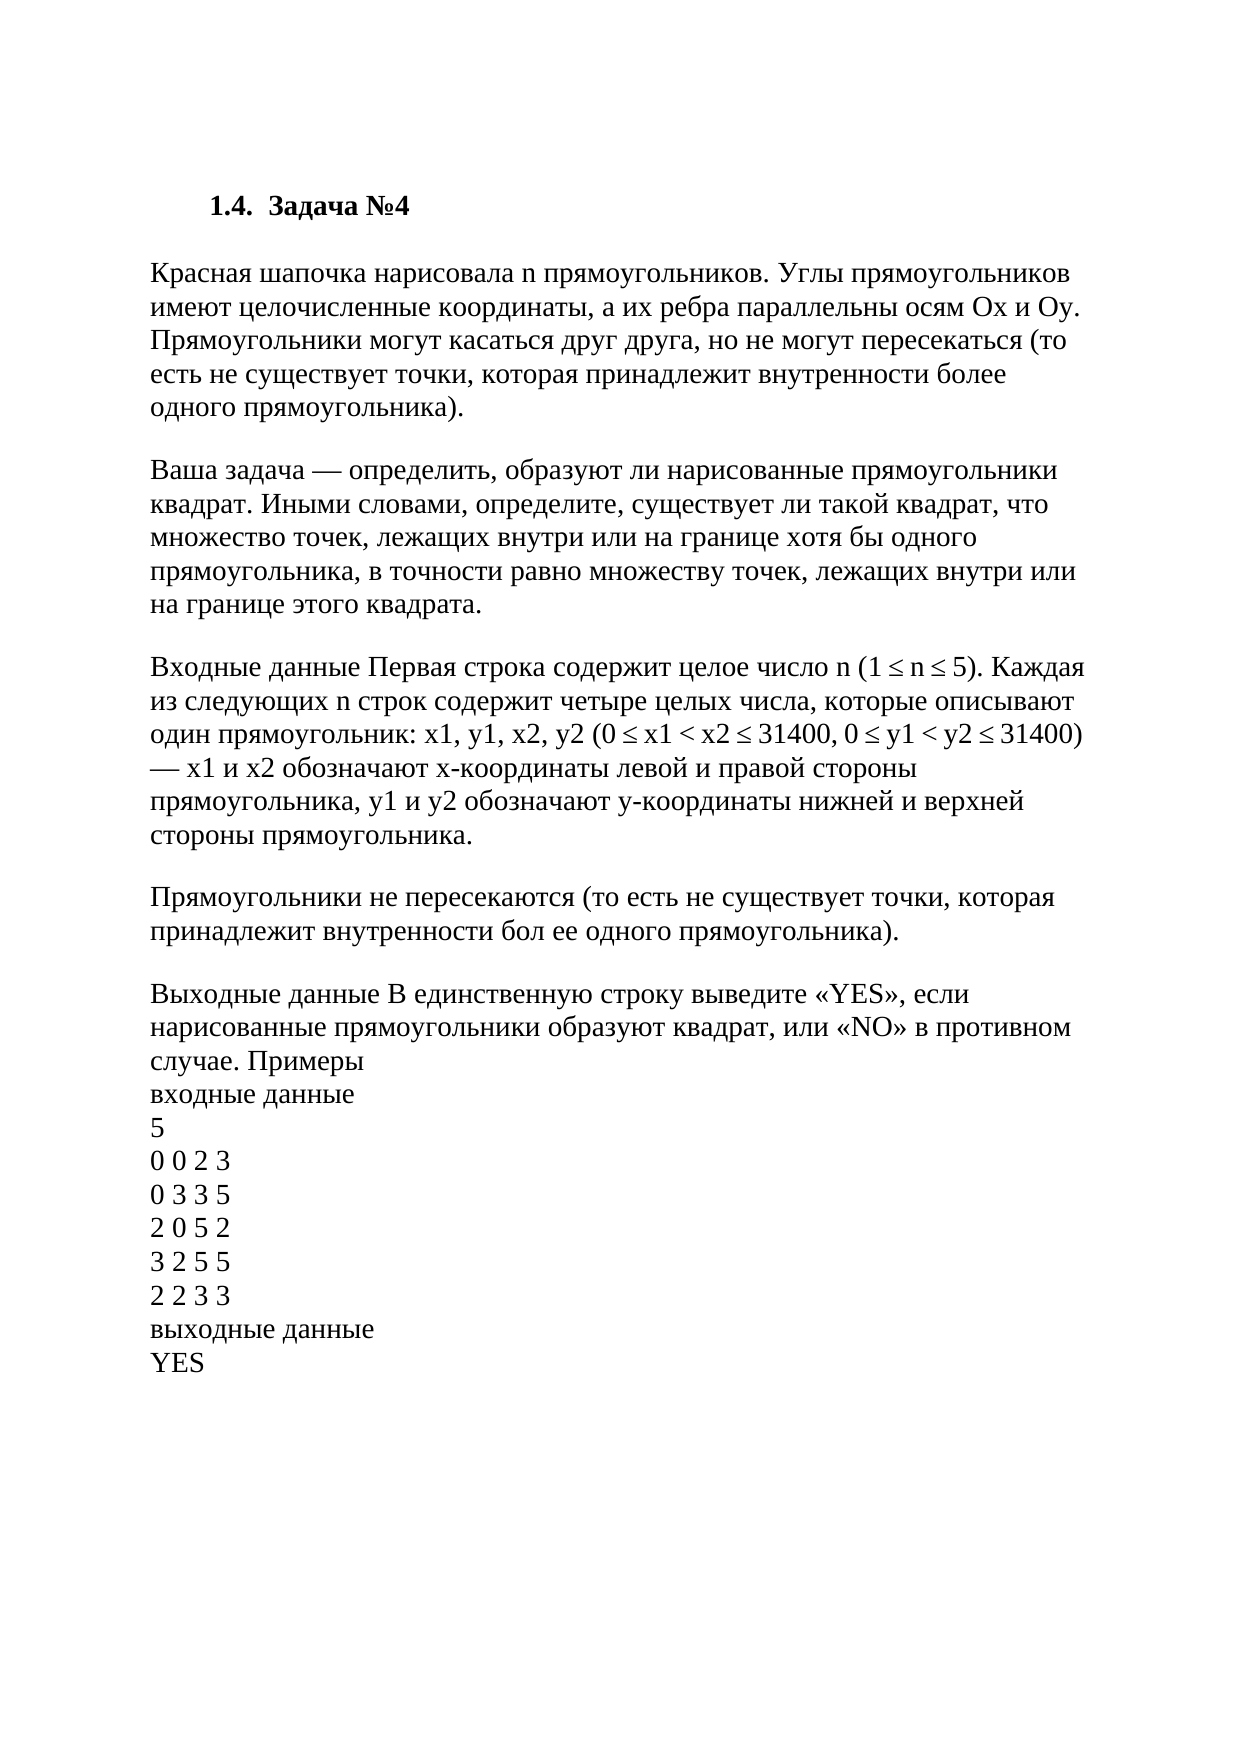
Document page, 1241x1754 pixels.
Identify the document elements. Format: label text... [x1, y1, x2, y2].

text Выходные данные В единственную строку выведите «YES», если нарисованные прямоугольники образуют квадрат, или «NO» в противном случае. Примеры входные данные 5 0 0 2 3 0 3 3 5 2 0 5 2 3 2 5 5 2 2 3 3 выходные данные YES [150, 976, 1090, 1378]
subtitle Задача №4 [209, 188, 1090, 221]
text Ваша задача — определить, образуют ли нарисованные прямоугольники квадрат. Иными словами, определите, существует ли такой квадрат, что множество точек, лежащих внутри или на границе хотя бы одного прямоугольника, в точности равно множеству точек, лежащих внутри или на границе этого квадрата. [150, 452, 1090, 620]
text Прямоугольники не пересекаются (то есть не существует точки, которая принадлежит внутренности бол ее одного прямоугольника). [150, 879, 1090, 947]
text Входные данные Первая строка содержит целое число n (1 ≤ n ≤ 5). Каждая из следующих n строк содержит четыре целых числа, которые описывают один прямоугольник: x1, y1, x2, y2 (0 ≤ x1 < x2 ≤ 31400, 0 ≤ y1 < y2 ≤ 31400) — x1 и x2 обозначают x-координаты левой и правой стороны прямоугольника, y1 и y2 обозначают y-координаты нижней и верхней стороны прямоугольника. [150, 649, 1090, 850]
text Красная шапочка нарисовала n прямоугольников. Углы прямоугольников имеют целочисленные координаты, а их ребра параллельны осям Ox и Oy. Прямоугольники могут касаться друг друга, но не могут пересекаться (то есть не существует точки, которая принадлежит внутренности более одного прямоугольника). [150, 255, 1090, 423]
